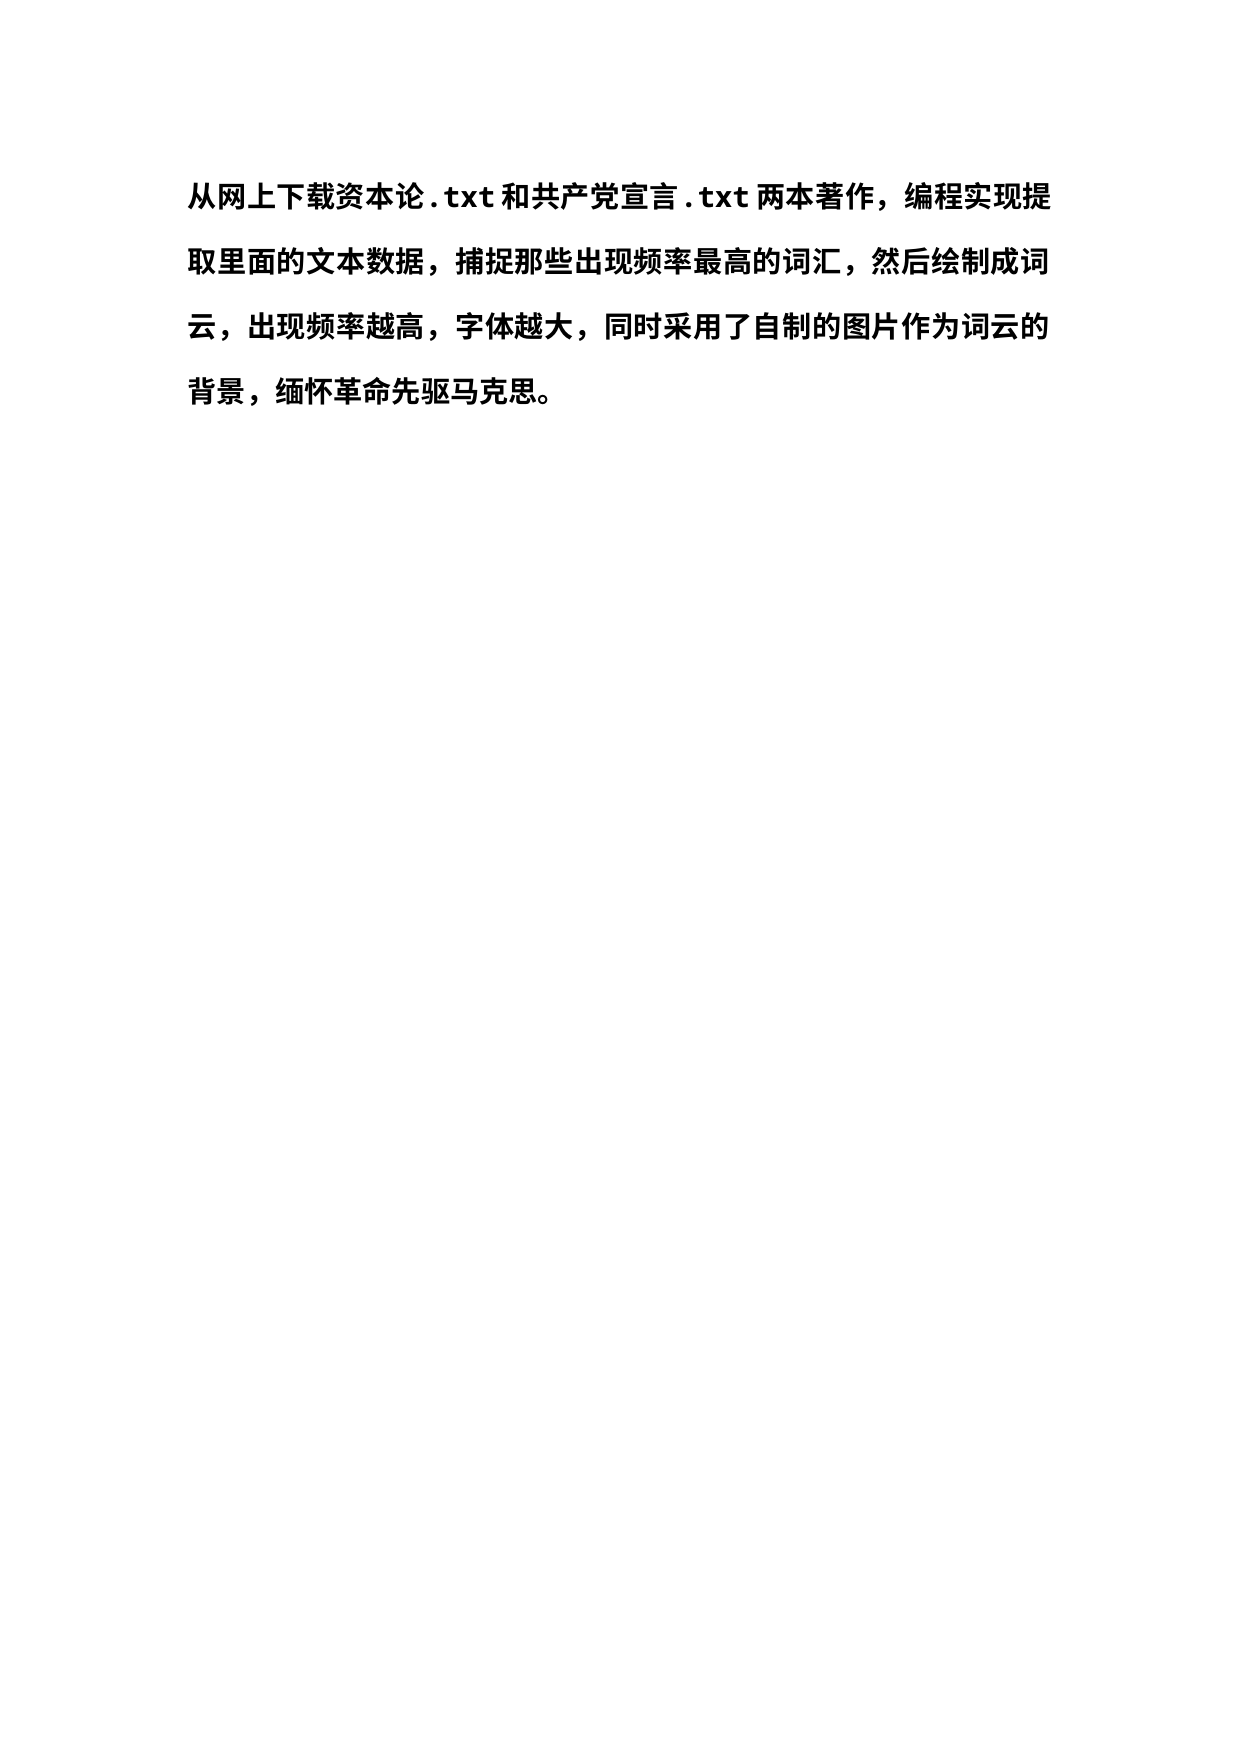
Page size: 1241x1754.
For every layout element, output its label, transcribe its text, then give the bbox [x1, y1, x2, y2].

text 从网上下载资本论.txt和共产党宣言.txt两本著作，编程实现提取里面的文本数据，捕捉那些出现频率最高的词汇，然后绘制成词云，出现频率越高，字体越大，同时采用了自制的图片作为词云的背景，缅怀革命先驱马克思。 [187, 162, 1053, 422]
